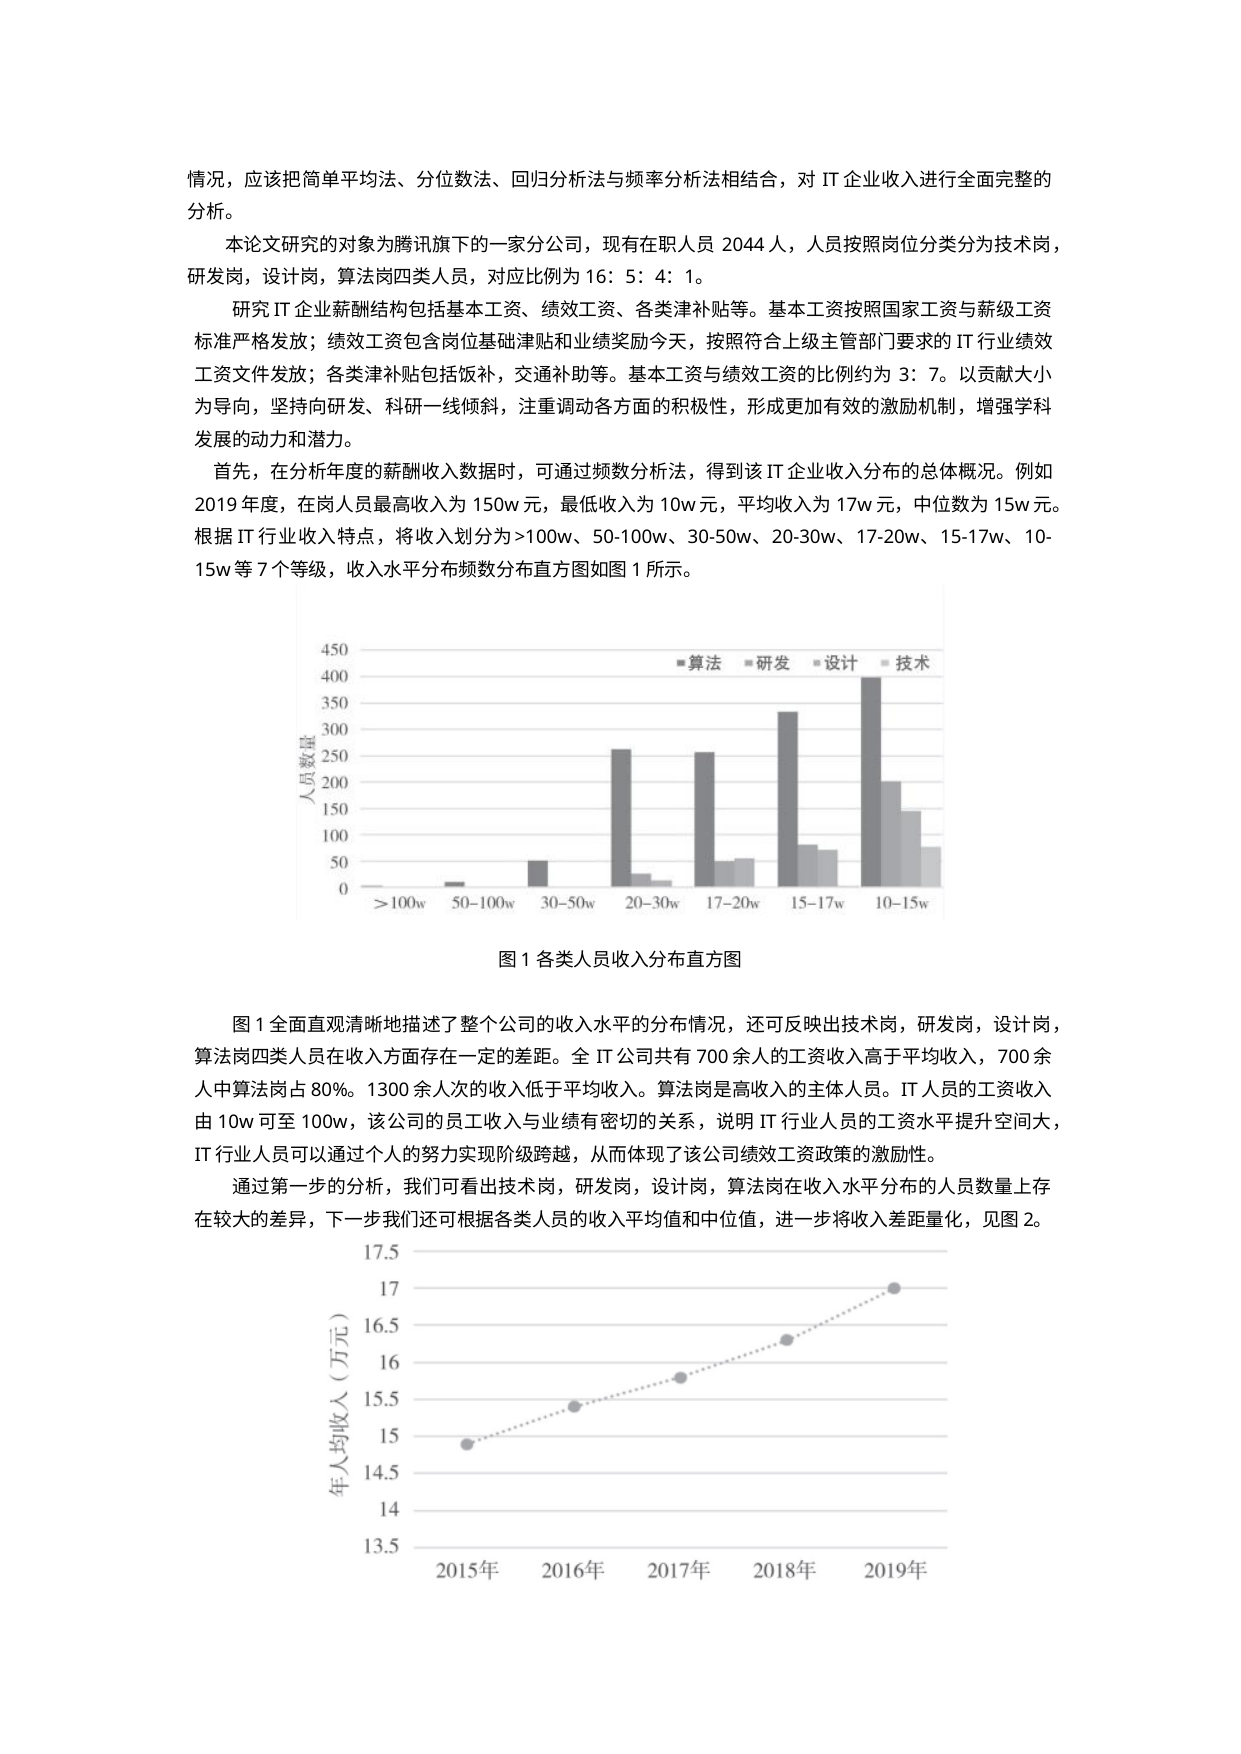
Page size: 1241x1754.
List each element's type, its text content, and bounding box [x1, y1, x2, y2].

text 首先，在分析年度的薪酬收入数据时，可通过频数分析法，得到该IT企业收入分布的总体概况。例如：2019年度，在岗人员最高收入为150w元，最低收入为10w元，平均收入为17w元，中位数为15w元。根据IT行业收入特点，将收入划分为>100w、50-100w、30-50w、20-30w、17-20w、15-17w、10-15w等7个等级，收入水平分布频数分布直方图如图1所示。 [187, 454, 1053, 584]
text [187, 162, 1053, 227]
text 通过第一步的分析，我们可看出技术岗，研发岗，设计岗，算法岗在收入水平分布的人员数量上存在较大的差异，下一步我们还可根据各类人员的收入平均值和中位值，进一步将收入差距量化，见图2。 [194, 1169, 1053, 1234]
picture [295, 584, 945, 920]
text 本论文研究的对象为腾讯旗下的一家分公司，现有在职人员2044人，人员按照岗位分类分为技术岗，研发岗，设计岗，算法岗四类人员，对应比例为16：5：4：1。 [187, 227, 1053, 292]
text 研究IT企业薪酬结构包括基本工资、绩效工资、各类津补贴等。基本工资按照国家工资与薪级工资标准严格发放；绩效工资包含岗位基础津贴和业绩奖励今天，按照符合上级主管部门要求的IT行业绩效工资文件发放；各类津补贴包括饭补，交通补助等。基本工资与绩效工资的比例约为3：7。以贡献大小为导向，坚持向研发、科研一线倾斜，注重调动各方面的积极性，形成更加有效的激励机制，增强学科发展的动力和潜力。 [194, 292, 1053, 454]
picture [306, 1234, 960, 1586]
text 图1全面直观清晰地描述了整个公司的收入水平的分布情况，还可反映出技术岗，研发岗，设计岗，算法岗四类人员在收入方面存在一定的差距。全IT公司共有700余人的工资收入高于平均收入，700余人中算法岗占80%。1300余人次的收入低于平均收入。算法岗是高收入的主体人员。IT人员的工资收入由10w可至100w，该公司的员工收入与业绩有密切的关系，说明IT行业人员的工资水平提升空间大，IT行业人员可以通过个人的努力实现阶级跨越，从而体现了该公司绩效工资政策的激励性。 [194, 1007, 1053, 1169]
text 图1 各类人员收入分布直方图 [187, 942, 1053, 974]
